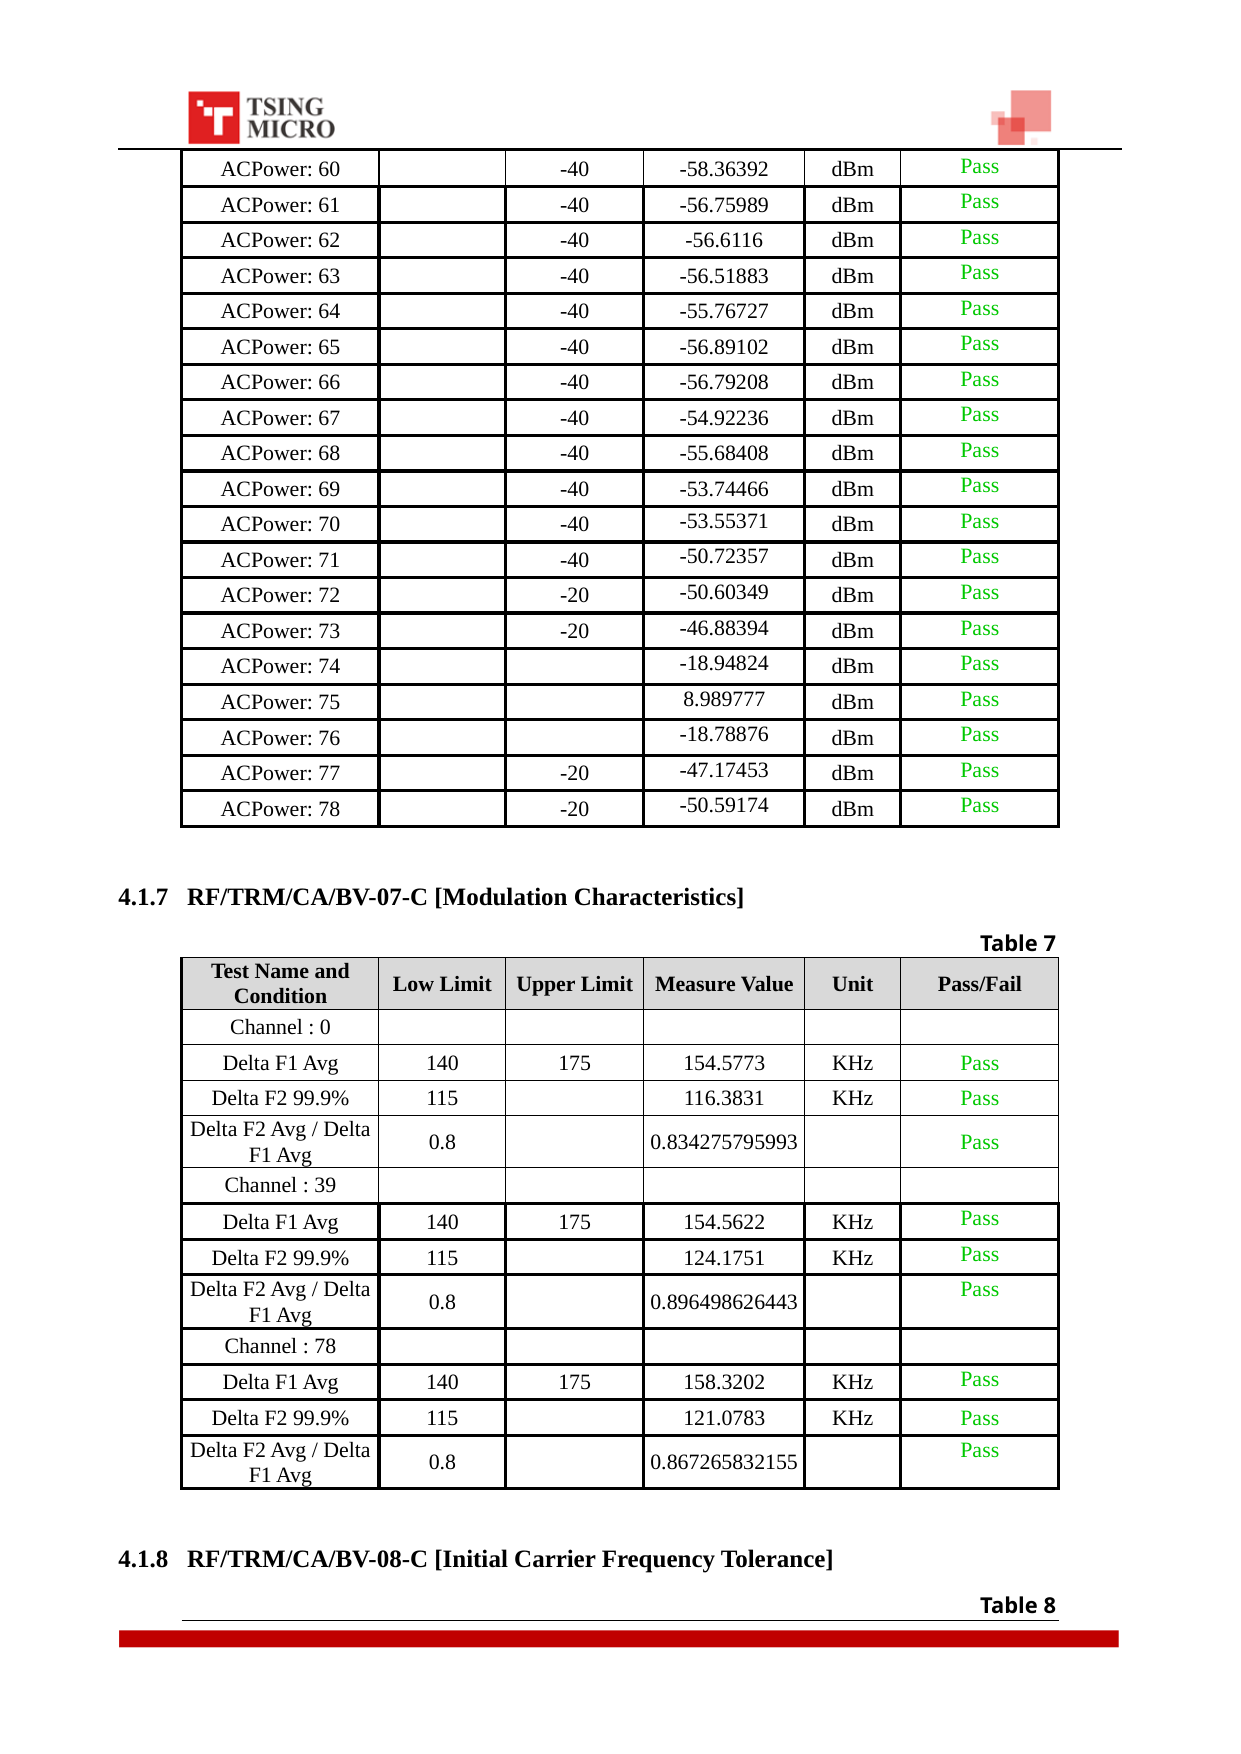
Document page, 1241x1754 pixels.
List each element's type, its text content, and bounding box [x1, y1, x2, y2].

table_cell [507, 1437, 642, 1487]
table_cell [506, 1081, 643, 1115]
table_cell Pass [902, 473, 1057, 505]
table_cell Pass [902, 1205, 1057, 1238]
table_cell Pass [902, 188, 1057, 221]
table_header Table 8 [182, 1590, 1059, 1620]
table_cell Pass [902, 721, 1057, 753]
table_cell -40 [507, 473, 642, 505]
table_cell [507, 1401, 642, 1433]
table_cell -53.74466 [645, 473, 803, 505]
table_cell Pass [902, 330, 1057, 363]
table_cell [806, 1276, 899, 1327]
table_cell Pass [902, 1401, 1057, 1433]
table_cell ACPower: 68 [183, 437, 377, 469]
table_cell Measure Value [644, 958, 804, 1009]
table_cell -40 [507, 508, 642, 540]
table_cell -18.78876 [645, 721, 803, 753]
table_cell [381, 259, 504, 292]
table_cell KHz [806, 1241, 899, 1273]
table_cell -46.88394 [645, 615, 803, 647]
table_cell -40 [507, 259, 642, 292]
table_cell Upper Limit [506, 958, 643, 1009]
table_cell -20 [507, 792, 642, 824]
table_cell [507, 1276, 642, 1327]
table_cell ACPower: 70 [183, 508, 377, 540]
table_cell -40 [507, 330, 642, 363]
table_cell -40 [507, 295, 642, 327]
table_cell -40 [507, 224, 642, 256]
table_cell [644, 1168, 804, 1202]
table_cell -50.72357 [645, 544, 803, 576]
table_cell -58.36392 [644, 151, 804, 185]
table_cell Pass [902, 259, 1057, 292]
table_cell Pass [902, 792, 1057, 824]
table_cell Delta F2 99.9% [183, 1241, 377, 1273]
table_cell Delta F2 99.9% [183, 1081, 378, 1115]
table_cell -18.94824 [645, 650, 803, 682]
table_cell dBm [805, 151, 900, 185]
table_cell Delta F1 Avg [183, 1366, 377, 1398]
table_cell Test Name and Condition [183, 958, 378, 1009]
table_cell 115 [381, 1401, 504, 1433]
table_cell [381, 330, 504, 363]
table_cell [381, 437, 504, 469]
table_header Table 7 [182, 928, 1059, 957]
table_cell Pass [902, 295, 1057, 327]
table_cell dBm [806, 259, 899, 292]
table_cell -40 [507, 544, 642, 576]
table_cell Low Limit [379, 958, 505, 1009]
table_cell 124.1751 [645, 1241, 803, 1273]
table_cell [381, 544, 504, 576]
table_cell -47.17453 [645, 757, 803, 789]
table_cell Pass/Fail [901, 958, 1058, 1009]
table_cell 0.8 [379, 1116, 505, 1167]
table_cell 0.8 [381, 1437, 504, 1487]
table_cell [645, 1330, 803, 1362]
table_cell dBm [806, 792, 899, 824]
table_cell 0.867265832155 [645, 1437, 803, 1487]
table_cell KHz [805, 1045, 900, 1080]
table_cell [380, 151, 505, 185]
table_cell [381, 579, 504, 611]
table_cell 154.5622 [645, 1205, 803, 1238]
table_cell [805, 1010, 900, 1044]
table_cell 175 [506, 1045, 643, 1080]
table_cell dBm [806, 508, 899, 540]
table_cell Pass [902, 1366, 1057, 1398]
table_cell -56.6116 [645, 224, 803, 256]
table_cell dBm [806, 650, 899, 682]
table_cell ACPower: 74 [183, 650, 377, 682]
table_cell dBm [806, 224, 899, 256]
table_cell ACPower: 62 [183, 224, 377, 256]
table_cell [644, 1010, 804, 1044]
table_cell [506, 1168, 643, 1202]
table_cell [507, 686, 642, 718]
subtitle RF/TRM/CA/BV-07-C [Modulation Characteristics] [118, 882, 1122, 911]
table_cell 175 [507, 1366, 642, 1398]
table_cell Pass [902, 579, 1057, 611]
table_cell ACPower: 65 [183, 330, 377, 363]
table_cell Pass [902, 544, 1057, 576]
table_cell -40 [507, 437, 642, 469]
table_cell dBm [806, 757, 899, 789]
table_cell -56.51883 [645, 259, 803, 292]
table_cell dBm [806, 437, 899, 469]
table_cell [507, 1330, 642, 1362]
table_cell ACPower: 78 [183, 792, 377, 824]
table_cell [381, 473, 504, 505]
table_cell 0.834275795993 [644, 1116, 804, 1167]
table_cell Pass [901, 1045, 1058, 1080]
table_cell [381, 792, 504, 824]
table_cell 116.3831 [644, 1081, 804, 1115]
table_cell 140 [379, 1045, 505, 1080]
table_cell 0.8 [381, 1276, 504, 1327]
table_cell [381, 188, 504, 221]
table_cell KHz [806, 1401, 899, 1433]
table_cell ACPower: 60 [183, 151, 378, 185]
table_cell 140 [381, 1366, 504, 1398]
table_cell ACPower: 69 [183, 473, 377, 505]
table_cell ACPower: 71 [183, 544, 377, 576]
table_cell dBm [806, 473, 899, 505]
table_cell 115 [381, 1241, 504, 1273]
table_cell [507, 650, 642, 682]
table_cell Pass [902, 1276, 1057, 1327]
table_cell dBm [806, 721, 899, 753]
table_cell [805, 1116, 900, 1167]
table_cell Pass [902, 401, 1057, 434]
table_cell [381, 508, 504, 540]
table_cell -55.76727 [645, 295, 803, 327]
table_cell -40 [507, 366, 642, 398]
table_cell -20 [507, 615, 642, 647]
table_cell ACPower: 64 [183, 295, 377, 327]
table_cell Pass [901, 1116, 1058, 1167]
table_cell [381, 757, 504, 789]
table_cell ACPower: 72 [183, 579, 377, 611]
table_cell ACPower: 73 [183, 615, 377, 647]
table_cell [507, 721, 642, 753]
table_cell dBm [806, 686, 899, 718]
table_cell Pass [901, 151, 1057, 185]
table_cell Pass [902, 686, 1057, 718]
table_cell dBm [806, 295, 899, 327]
table_cell Delta F1 Avg [183, 1045, 378, 1080]
table_cell ACPower: 61 [183, 188, 377, 221]
table_cell Unit [805, 958, 900, 1009]
table_cell Pass [902, 1437, 1057, 1487]
table_cell -20 [507, 757, 642, 789]
table_cell dBm [806, 188, 899, 221]
table_cell 115 [379, 1081, 505, 1115]
table_cell Channel : 39 [183, 1168, 378, 1202]
table_cell [381, 615, 504, 647]
table_cell -50.59174 [645, 792, 803, 824]
table_cell [379, 1010, 505, 1044]
table_cell Delta F2 Avg / Delta F1 Avg [183, 1276, 377, 1327]
table_cell dBm [806, 615, 899, 647]
table_cell Delta F2 Avg / Delta F1 Avg [183, 1437, 377, 1487]
table_cell [381, 401, 504, 434]
table_cell Delta F2 99.9% [183, 1401, 377, 1433]
table_cell -20 [507, 579, 642, 611]
table_cell ACPower: 77 [183, 757, 377, 789]
table_cell KHz [805, 1081, 900, 1115]
table_cell Channel : 0 [183, 1010, 378, 1044]
table_cell ACPower: 67 [183, 401, 377, 434]
table_cell Pass [902, 508, 1057, 540]
table_cell [506, 1010, 643, 1044]
table_cell -56.89102 [645, 330, 803, 363]
table_cell 158.3202 [645, 1366, 803, 1398]
table_cell 175 [507, 1205, 642, 1238]
table_cell Pass [902, 1241, 1057, 1273]
table_cell -53.55371 [645, 508, 803, 540]
table_cell KHz [806, 1205, 899, 1238]
table_cell 0.896498626443 [645, 1276, 803, 1327]
table_cell dBm [806, 579, 899, 611]
table_cell KHz [806, 1366, 899, 1398]
table_cell -50.60349 [645, 579, 803, 611]
table_cell 154.5773 [644, 1045, 804, 1080]
table_cell -40 [506, 151, 643, 185]
table_cell -55.68408 [645, 437, 803, 469]
table_cell Pass [902, 650, 1057, 682]
table_cell dBm [806, 544, 899, 576]
table_cell 121.0783 [645, 1401, 803, 1433]
table_cell -56.75989 [645, 188, 803, 221]
table_cell Pass [902, 437, 1057, 469]
table_cell -56.79208 [645, 366, 803, 398]
table_cell Delta F1 Avg [183, 1205, 377, 1238]
table_cell [381, 1330, 504, 1362]
table_cell [381, 224, 504, 256]
picture [187, 88, 1053, 146]
table_cell Delta F2 Avg / Delta F1 Avg [183, 1116, 378, 1167]
table_cell -54.92236 [645, 401, 803, 434]
table_cell Channel : 78 [183, 1330, 377, 1362]
picture [118, 1629, 1121, 1651]
table_cell [381, 721, 504, 753]
table_cell ACPower: 63 [183, 259, 377, 292]
table_cell ACPower: 76 [183, 721, 377, 753]
table_cell Pass [902, 366, 1057, 398]
table_cell Pass [901, 1081, 1058, 1115]
table_cell Pass [902, 757, 1057, 789]
table_cell dBm [806, 366, 899, 398]
table_cell 8.989777 [645, 686, 803, 718]
table_cell [805, 1168, 900, 1202]
table_cell [381, 295, 504, 327]
table_cell [901, 1010, 1058, 1044]
table_cell -40 [507, 188, 642, 221]
table_cell [381, 650, 504, 682]
table_cell [507, 1241, 642, 1273]
table_cell [381, 366, 504, 398]
subtitle RF/TRM/CA/BV-08-C [Initial Carrier Frequency Tolerance] [118, 1544, 1122, 1573]
table_cell Pass [902, 224, 1057, 256]
table_cell dBm [806, 330, 899, 363]
table_cell [901, 1168, 1058, 1202]
table_cell [902, 1330, 1057, 1362]
table_cell [806, 1437, 899, 1487]
table_cell 140 [381, 1205, 504, 1238]
table_cell ACPower: 66 [183, 366, 377, 398]
table_cell ACPower: 75 [183, 686, 377, 718]
table_cell Pass [902, 615, 1057, 647]
table_cell [806, 1330, 899, 1362]
table_cell [381, 686, 504, 718]
table_cell -40 [507, 401, 642, 434]
table_cell dBm [806, 401, 899, 434]
table_cell [506, 1116, 643, 1167]
table_cell [379, 1168, 505, 1202]
